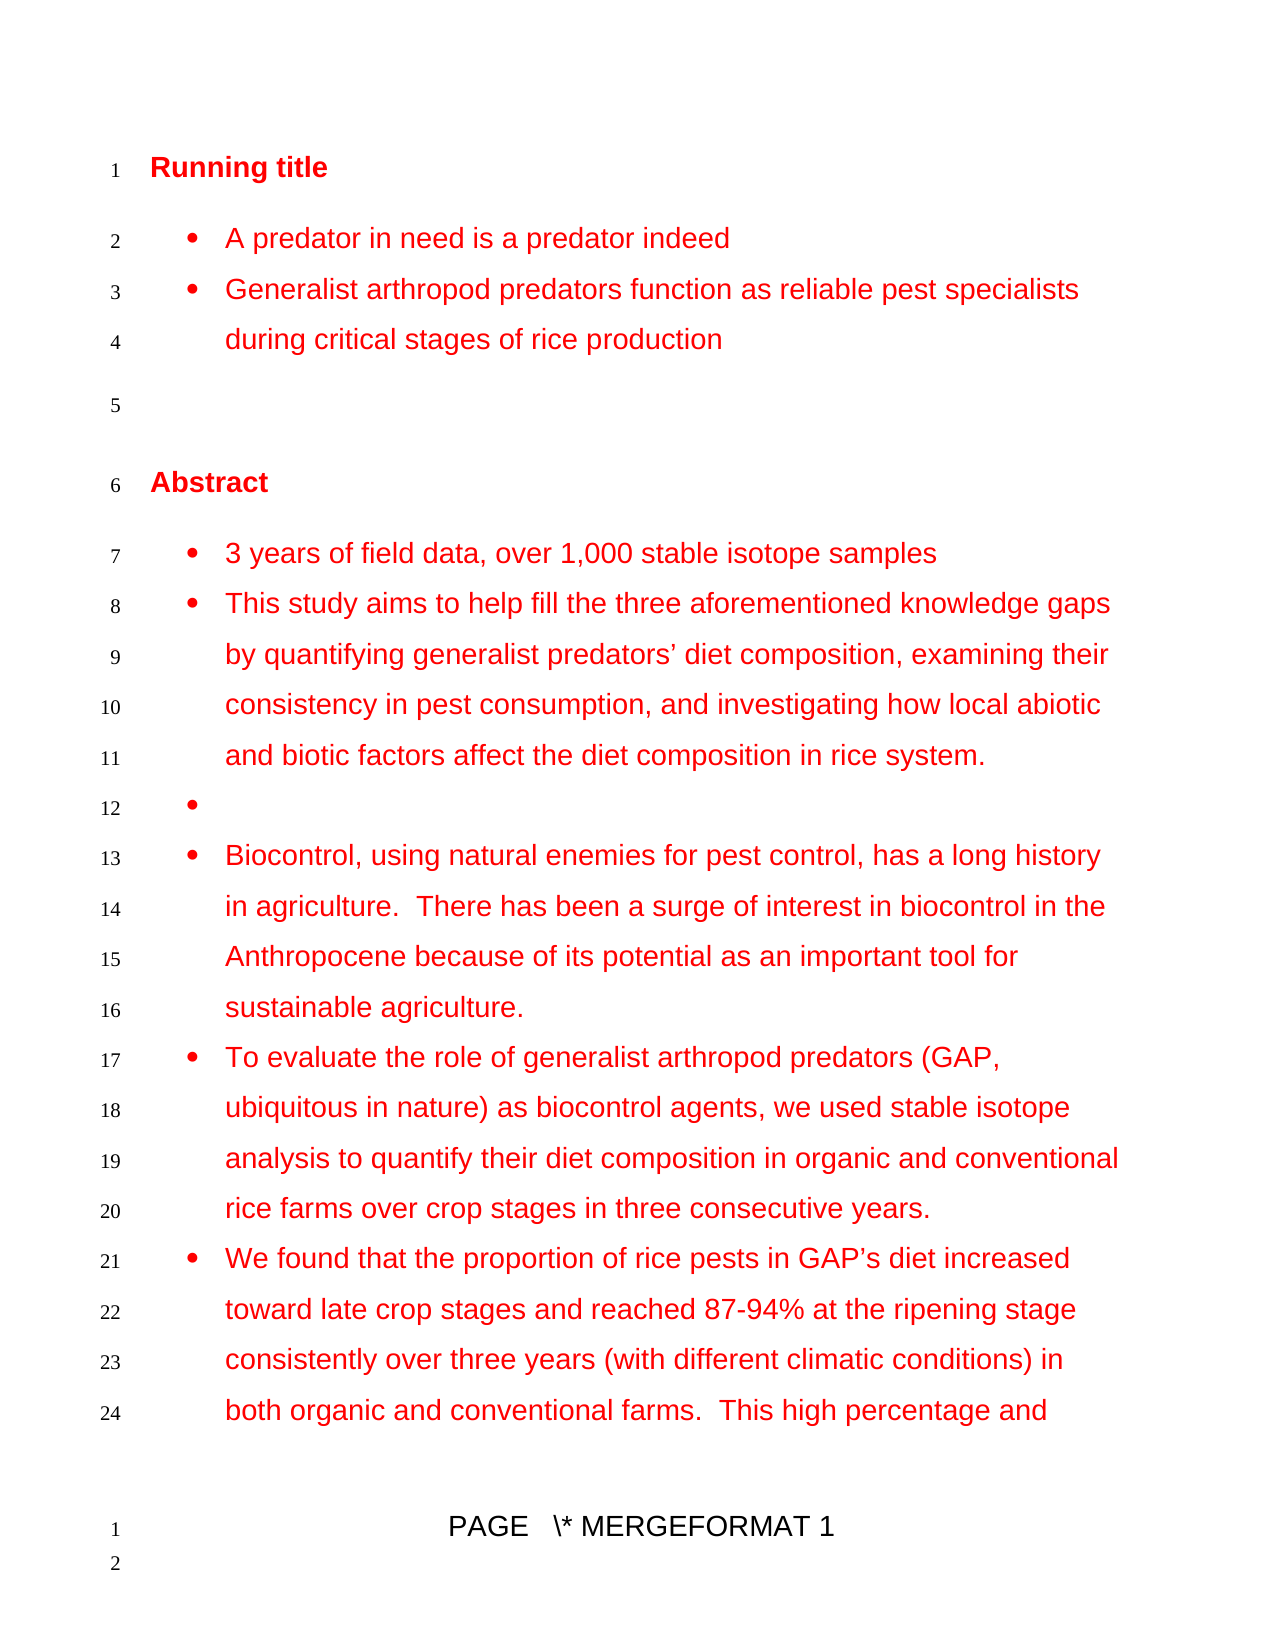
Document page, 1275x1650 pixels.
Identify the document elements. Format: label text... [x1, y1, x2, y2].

text Abstract [150, 464, 1125, 498]
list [187, 1241, 1125, 1426]
list To evaluate the role of generalist arthropod predators (GAP, ubiquitous in nature) as biocontrol agents, we used stable isotope analysis to quantify their diet composition in organic and conventional rice farms over crop stages in three consecutive years. [187, 1040, 1125, 1224]
list 3 years of field data, over 1,000 stable isotope samples [187, 536, 1125, 569]
list This study aims to help fill the three aforementioned knowledge gaps by quantifying generalist predators’ diet composition, examining their consistency in pest consumption, and investigating how local abiotic and biotic factors affect the diet composition in rice system. [187, 586, 1125, 771]
text Running title [150, 150, 1125, 183]
list Generalist arthropod predators function as reliable pest specialists during critical stages of rice production [187, 272, 1125, 356]
list A predator in need is a predator indeed [187, 221, 1125, 255]
list Biocontrol, using natural enemies for pest control, has a long history in agriculture. There has been a surge of interest in biocontrol in the Anthropocene because of its potential as an important tool for sustainable agriculture. [187, 838, 1125, 1023]
